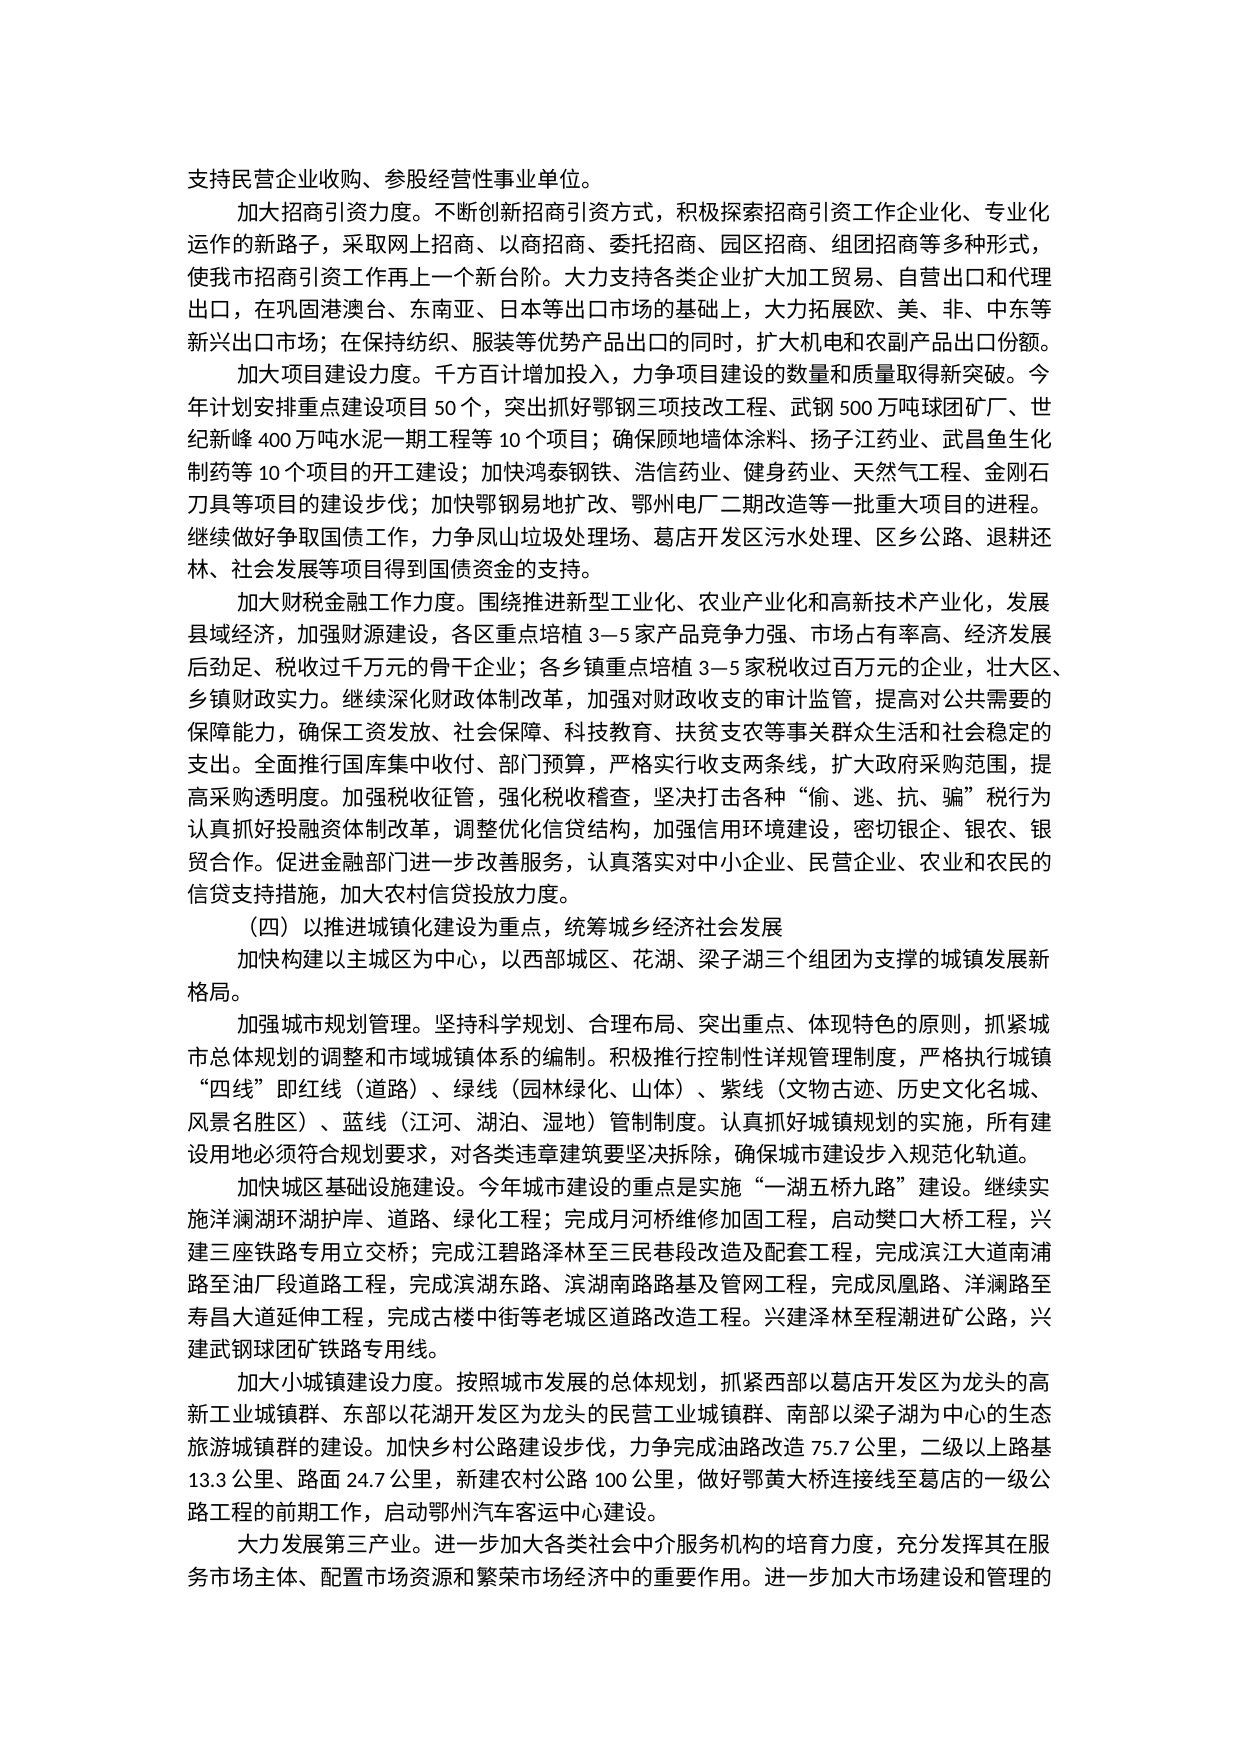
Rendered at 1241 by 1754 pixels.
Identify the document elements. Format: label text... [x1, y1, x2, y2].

text 加大财税金融工作力度。围绕推进新型工业化、农业产业化和高新技术产业化，发展县域经济，加强财源建设，各区重点培植3—5家产品竞争力强、市场占有率高、经济发展后劲足、税收过千万元的骨干企业；各乡镇重点培植3—5家税收过百万元的企业，壮大区、乡镇财政实力。继续深化财政体制改革，加强对财政收支的审计监管，提高对公共需要的保障能力，确保工资发放、社会保障、科技教育、扶贫支农等事关群众生活和社会稳定的支出。全面推行国库集中收付、部门预算，严格实行收支两条线，扩大政府采购范围，提高采购透明度。加强税收征管，强化税收稽查，坚决打击各种“偷、逃、抗、骗”税行为。认真抓好投融资体制改革，调整优化信贷结构，加强信用环境建设，密切银企、银农、银贸合作。促进金融部门进一步改善服务，认真落实对中小企业、民营企业、农业和农民的信贷支持措施，加大农村信贷投放力度。 [187, 584, 1053, 909]
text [187, 1527, 1053, 1592]
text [187, 162, 1053, 194]
text 加大项目建设力度。千方百计增加投入，力争项目建设的数量和质量取得新突破。今年计划安排重点建设项目50个，突出抓好鄂钢三项技改工程、武钢500万吨球团矿厂、世纪新峰400万吨水泥一期工程等10个项目；确保顾地墙体涂料、扬子江药业、武昌鱼生化制药等10个项目的开工建设；加快鸿泰钢铁、浩信药业、健身药业、天然气工程、金刚石刀具等项目的建设步伐；加快鄂钢易地扩改、鄂州电厂二期改造等一批重大项目的进程。继续做好争取国债工作，力争凤山垃圾处理场、葛店开发区污水处理、区乡公路、退耕还林、社会发展等项目得到国债资金的支持。 [187, 357, 1053, 584]
text 加大招商引资力度。不断创新招商引资方式，积极探索招商引资工作企业化、专业化运作的新路子，采取网上招商、以商招商、委托招商、园区招商、组团招商等多种形式，使我市招商引资工作再上一个新台阶。大力支持各类企业扩大加工贸易、自营出口和代理出口，在巩固港澳台、东南亚、日本等出口市场的基础上，大力拓展欧、美、非、中东等新兴出口市场；在保持纺织、服装等优势产品出口的同时，扩大机电和农副产品出口份额。 [187, 194, 1053, 357]
text 加强城市规划管理。坚持科学规划、合理布局、突出重点、体现特色的原则，抓紧城市总体规划的调整和市域城镇体系的编制。积极推行控制性详规管理制度，严格执行城镇“四线”即红线（道路）、绿线（园林绿化、山体）、紫线（文物古迹、历史文化名城、风景名胜区）、蓝线（江河、湖泊、湿地）管制制度。认真抓好城镇规划的实施，所有建设用地必须符合规划要求，对各类违章建筑要坚决拆除，确保城市建设步入规范化轨道。 [187, 1007, 1053, 1169]
text 加快城区基础设施建设。今年城市建设的重点是实施“一湖五桥九路”建设。继续实施洋澜湖环湖护岸、道路、绿化工程；完成月河桥维修加固工程，启动樊口大桥工程，兴建三座铁路专用立交桥；完成江碧路泽林至三民巷段改造及配套工程，完成滨江大道南浦路至油厂段道路工程，完成滨湖东路、滨湖南路路基及管网工程，完成凤凰路、洋澜路至寿昌大道延伸工程，完成古楼中街等老城区道路改造工程。兴建泽林至程潮进矿公路，兴建武钢球团矿铁路专用线。 [187, 1169, 1053, 1364]
text （四）以推进城镇化建设为重点，统筹城乡经济社会发展 [187, 909, 1053, 942]
text 加大小城镇建设力度。按照城市发展的总体规划，抓紧西部以葛店开发区为龙头的高新工业城镇群、东部以花湖开发区为龙头的民营工业城镇群、南部以梁子湖为中心的生态旅游城镇群的建设。加快乡村公路建设步伐，力争完成油路改造75.7公里，二级以上路基13.3公里、路面24.7公里，新建农村公路100公里，做好鄂黄大桥连接线至葛店的一级公路工程的前期工作，启动鄂州汽车客运中心建设。 [187, 1364, 1053, 1527]
text 加快构建以主城区为中心，以西部城区、花湖、梁子湖三个组团为支撑的城镇发展新格局。 [187, 942, 1053, 1007]
